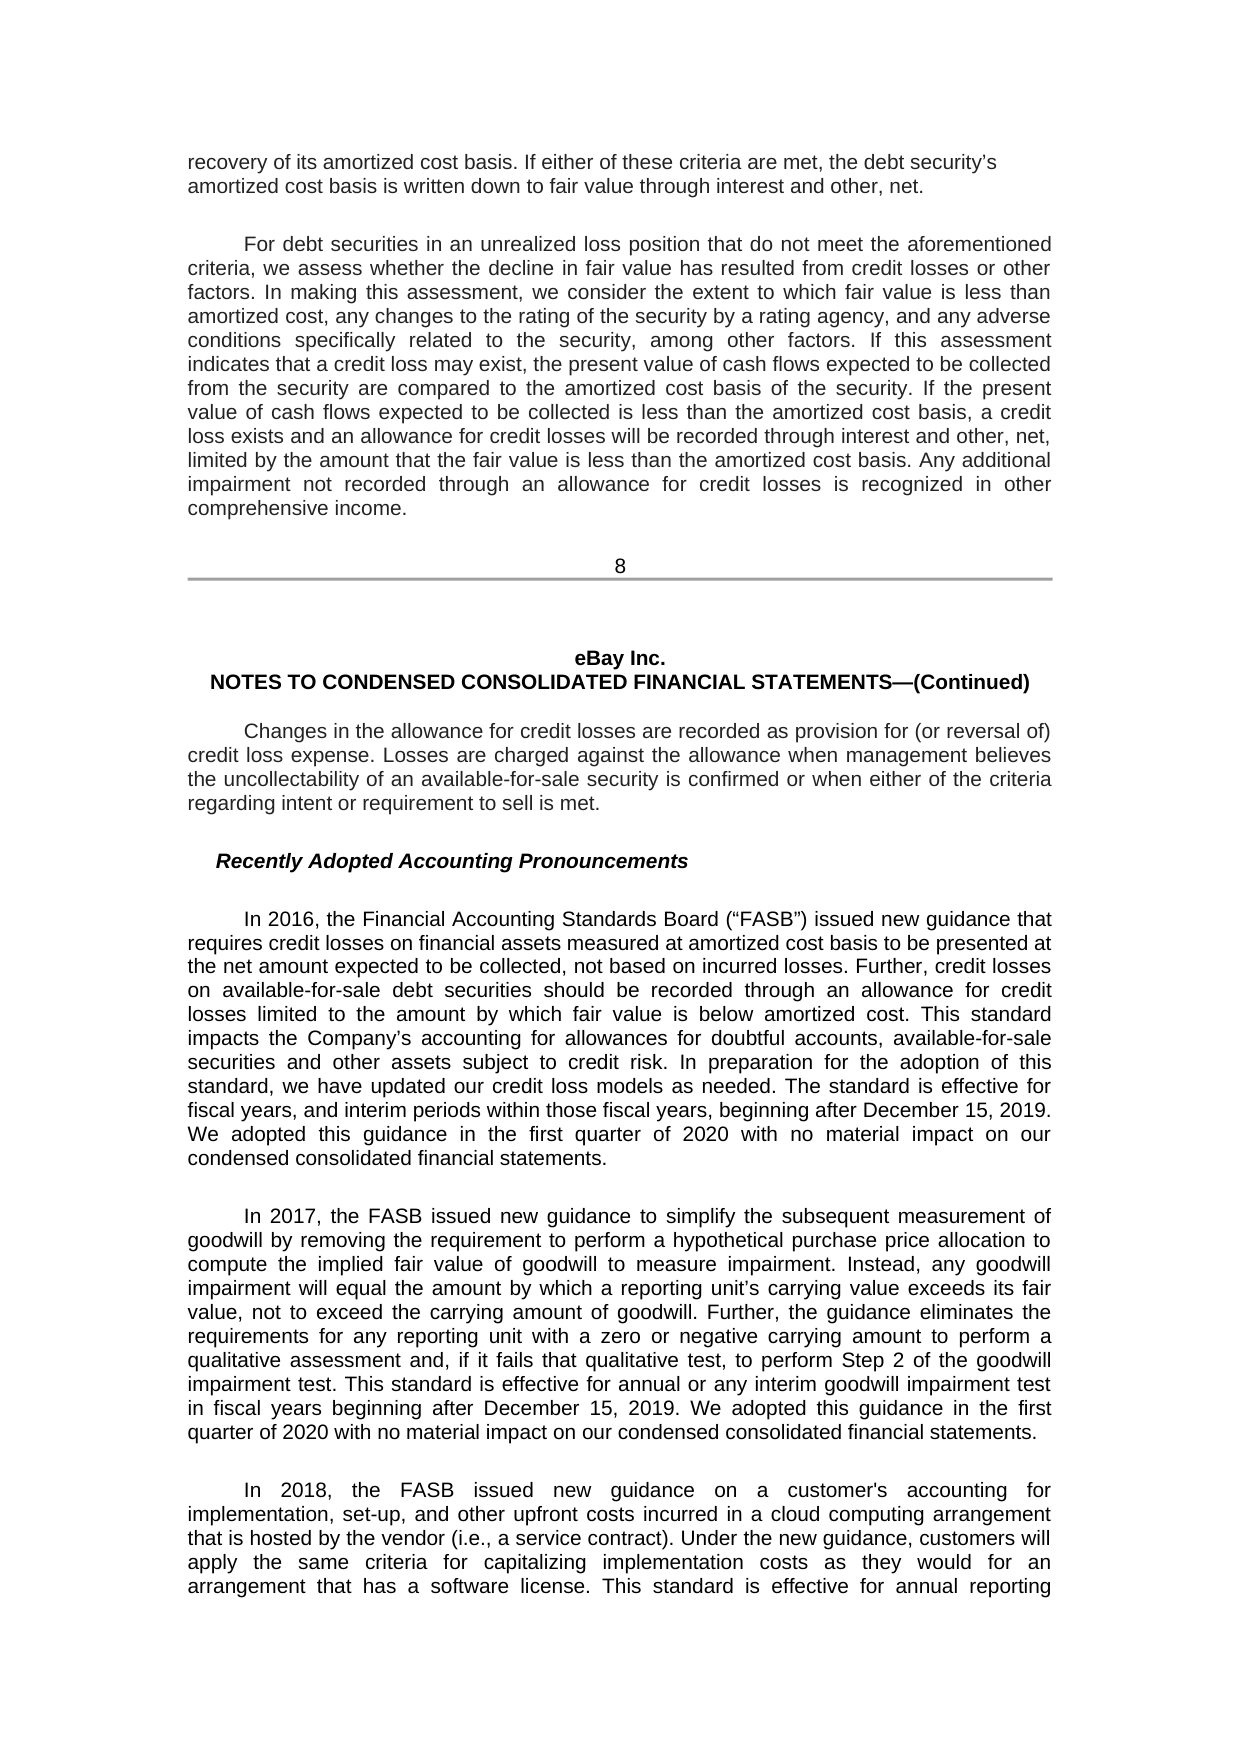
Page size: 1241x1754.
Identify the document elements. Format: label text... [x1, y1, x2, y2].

text In 2016, the Financial Accounting Standards Board (“FASB”) issued new guidance that requires credit losses on financial assets measured at amortized cost basis to be presented at the net amount expected to be collected, not based on incurred losses. Further, credit losses on available-for-sale debt securities should be recorded through an allowance for credit losses limited to the amount by which fair value is below amortized cost. This standard impacts the Company’s accounting for allowances for doubtful accounts, available-for-sale securities and other assets subject to credit risk. In preparation for the adoption of this standard, we have updated our credit loss models as needed. The standard is effective for fiscal years, and interim periods within those fiscal years, beginning after December 15, 2019. We adopted this guidance in the first quarter of 2020 with no material impact on our condensed consolidated financial statements. [187, 906, 1053, 1170]
text In 2017, the FASB issued new guidance to simplify the subsequent measurement of goodwill by removing the requirement to perform a hypothetical purchase price allocation to compute the implied fair value of goodwill to measure impairment. Instead, any goodwill impairment will equal the amount by which a reporting unit’s carrying value exceeds its fair value, not to exceed the carrying amount of goodwill. Further, the guidance eliminates the requirements for any reporting unit with a zero or negative carrying amount to perform a qualitative assessment and, if it fails that qualitative test, to perform Step 2 of the goodwill impairment test. This standard is effective for annual or any interim goodwill impairment test in fiscal years beginning after December 15, 2019. We adopted this guidance in the first quarter of 2020 with no material impact on our condensed consolidated financial statements. [187, 1204, 1053, 1444]
text Changes in the allowance for credit losses are recorded as provision for (or reversal of) credit loss expense. Losses are charged against the allowance when management believes the uncollectability of an available-for-sale security is confirmed or when either of the criteria regarding intent or requirement to sell is met. [187, 718, 1053, 814]
text NOTES TO CONDENSED CONSOLIDATED FINANCIAL STATEMENTS—(Continued) [187, 669, 1053, 693]
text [187, 150, 1053, 198]
text 8 [187, 553, 1053, 577]
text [187, 1478, 1053, 1597]
text For debt securities in an unrealized loss position that do not meet the aforementioned criteria, we assess whether the decline in fair value has resulted from credit losses or other factors. In making this assessment, we consider the extent to which fair value is less than amortized cost, any changes to the rating of the security by a rating agency, and any adverse conditions specifically related to the security, among other factors. If this assessment indicates that a credit loss may exist, the present value of cash flows expected to be collected from the security are compared to the amortized cost basis of the security. If the present value of cash flows expected to be collected is less than the amortized cost basis, a credit loss exists and an allowance for credit losses will be recorded through interest and other, net, limited by the amount that the fair value is less than the amortized cost basis. Any additional impairment not recorded through an allowance for credit losses is recognized in other comprehensive income. [187, 232, 1053, 519]
text eBay Inc. [187, 646, 1053, 669]
text Recently Adopted Accounting Pronouncements [187, 848, 1053, 872]
